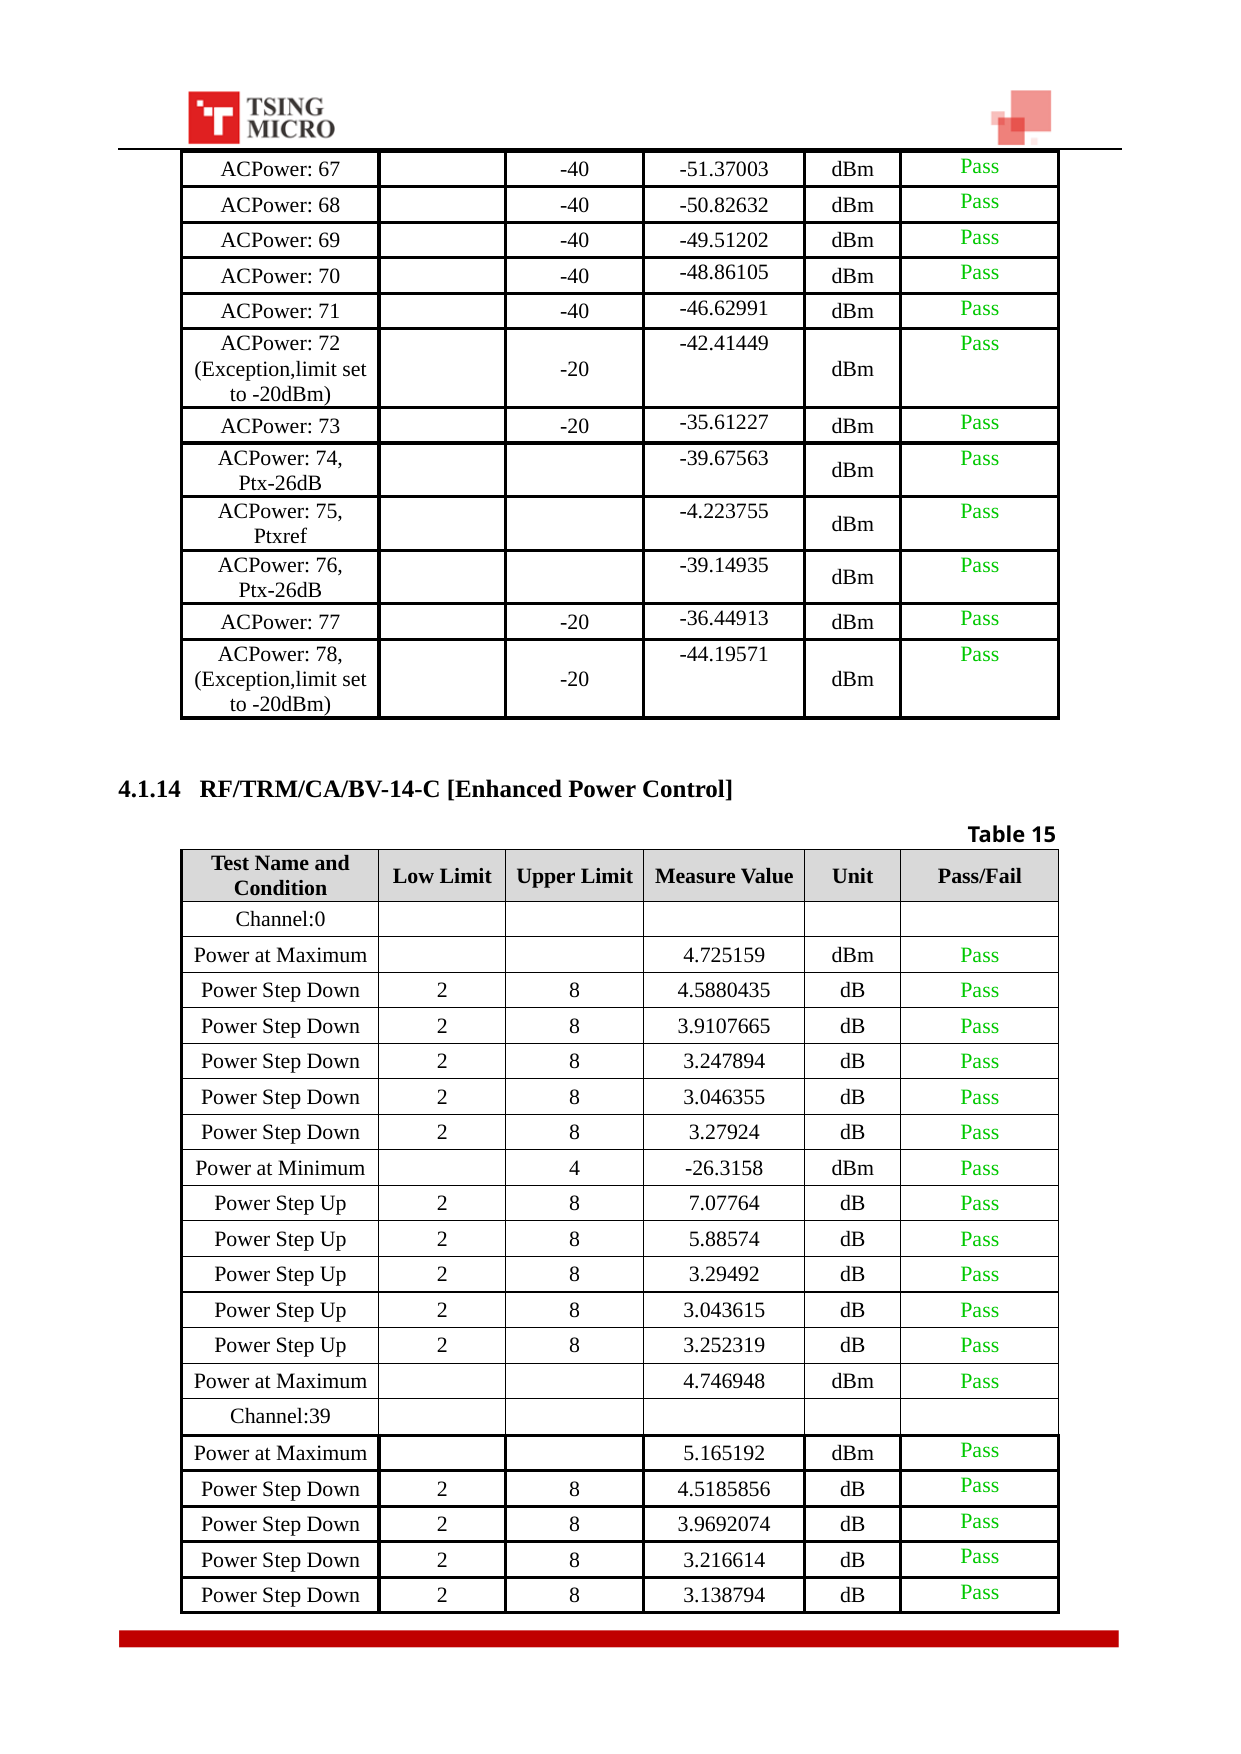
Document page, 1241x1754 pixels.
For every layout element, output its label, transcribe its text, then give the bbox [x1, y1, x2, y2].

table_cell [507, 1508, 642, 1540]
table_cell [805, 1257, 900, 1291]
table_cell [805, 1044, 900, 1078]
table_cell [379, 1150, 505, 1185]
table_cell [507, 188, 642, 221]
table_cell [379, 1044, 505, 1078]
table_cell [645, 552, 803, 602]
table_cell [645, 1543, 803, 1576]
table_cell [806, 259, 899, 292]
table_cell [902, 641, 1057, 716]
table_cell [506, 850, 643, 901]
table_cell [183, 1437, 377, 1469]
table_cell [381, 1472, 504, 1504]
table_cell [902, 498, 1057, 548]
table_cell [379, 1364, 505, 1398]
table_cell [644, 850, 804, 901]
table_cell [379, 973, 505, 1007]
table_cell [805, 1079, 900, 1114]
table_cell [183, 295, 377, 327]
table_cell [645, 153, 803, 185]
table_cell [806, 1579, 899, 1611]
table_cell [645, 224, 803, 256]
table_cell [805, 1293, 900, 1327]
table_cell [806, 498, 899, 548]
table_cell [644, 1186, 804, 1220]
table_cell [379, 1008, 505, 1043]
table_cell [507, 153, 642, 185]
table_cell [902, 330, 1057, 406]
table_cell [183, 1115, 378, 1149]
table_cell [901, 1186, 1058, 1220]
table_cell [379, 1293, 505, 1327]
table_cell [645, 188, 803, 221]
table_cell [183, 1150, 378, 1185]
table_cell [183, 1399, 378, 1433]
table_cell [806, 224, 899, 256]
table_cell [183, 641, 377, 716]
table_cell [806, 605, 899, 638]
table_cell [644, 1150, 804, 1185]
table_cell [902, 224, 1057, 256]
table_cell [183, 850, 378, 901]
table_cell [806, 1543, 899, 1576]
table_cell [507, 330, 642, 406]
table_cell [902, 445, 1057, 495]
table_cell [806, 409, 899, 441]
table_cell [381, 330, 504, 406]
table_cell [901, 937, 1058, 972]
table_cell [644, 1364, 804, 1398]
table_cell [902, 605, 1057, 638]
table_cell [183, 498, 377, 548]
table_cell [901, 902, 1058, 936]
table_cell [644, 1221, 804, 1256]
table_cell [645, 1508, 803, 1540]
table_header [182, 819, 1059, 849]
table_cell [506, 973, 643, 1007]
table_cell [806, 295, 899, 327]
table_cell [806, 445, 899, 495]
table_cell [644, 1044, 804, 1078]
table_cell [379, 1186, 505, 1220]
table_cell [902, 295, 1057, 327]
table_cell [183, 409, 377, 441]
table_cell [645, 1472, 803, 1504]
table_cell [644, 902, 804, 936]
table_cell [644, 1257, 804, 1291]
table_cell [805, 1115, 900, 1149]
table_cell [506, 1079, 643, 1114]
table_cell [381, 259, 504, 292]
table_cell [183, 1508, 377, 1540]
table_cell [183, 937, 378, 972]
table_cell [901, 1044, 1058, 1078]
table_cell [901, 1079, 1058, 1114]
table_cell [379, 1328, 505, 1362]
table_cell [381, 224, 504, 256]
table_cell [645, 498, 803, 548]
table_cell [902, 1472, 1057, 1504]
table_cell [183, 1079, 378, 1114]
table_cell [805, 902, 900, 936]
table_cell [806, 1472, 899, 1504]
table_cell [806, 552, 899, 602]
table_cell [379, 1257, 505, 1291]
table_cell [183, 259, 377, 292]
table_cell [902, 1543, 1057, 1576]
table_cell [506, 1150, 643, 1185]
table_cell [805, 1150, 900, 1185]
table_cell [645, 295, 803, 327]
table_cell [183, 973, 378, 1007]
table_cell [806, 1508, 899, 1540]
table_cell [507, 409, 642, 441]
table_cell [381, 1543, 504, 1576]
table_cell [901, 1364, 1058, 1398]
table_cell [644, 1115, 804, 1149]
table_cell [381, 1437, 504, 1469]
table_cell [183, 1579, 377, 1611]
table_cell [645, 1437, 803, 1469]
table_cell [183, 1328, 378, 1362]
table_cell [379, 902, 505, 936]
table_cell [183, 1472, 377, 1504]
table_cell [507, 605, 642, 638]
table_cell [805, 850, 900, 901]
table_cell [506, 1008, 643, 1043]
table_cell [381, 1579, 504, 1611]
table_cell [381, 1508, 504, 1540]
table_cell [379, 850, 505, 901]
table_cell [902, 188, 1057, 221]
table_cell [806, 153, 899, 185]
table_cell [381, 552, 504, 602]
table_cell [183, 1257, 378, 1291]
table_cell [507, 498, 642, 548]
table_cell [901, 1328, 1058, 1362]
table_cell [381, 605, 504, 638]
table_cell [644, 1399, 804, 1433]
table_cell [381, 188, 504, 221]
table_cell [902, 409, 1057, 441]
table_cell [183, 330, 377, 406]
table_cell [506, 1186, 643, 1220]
picture [118, 1629, 1121, 1651]
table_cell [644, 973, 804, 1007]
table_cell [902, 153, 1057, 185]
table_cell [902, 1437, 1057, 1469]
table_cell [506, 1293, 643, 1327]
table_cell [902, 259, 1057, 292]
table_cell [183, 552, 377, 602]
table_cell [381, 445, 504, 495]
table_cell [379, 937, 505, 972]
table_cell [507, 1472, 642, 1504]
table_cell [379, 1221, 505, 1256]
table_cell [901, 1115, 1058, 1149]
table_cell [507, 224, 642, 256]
subtitle RF/TRM/CA/BV-14-C [Enhanced Power Control] [118, 774, 1122, 803]
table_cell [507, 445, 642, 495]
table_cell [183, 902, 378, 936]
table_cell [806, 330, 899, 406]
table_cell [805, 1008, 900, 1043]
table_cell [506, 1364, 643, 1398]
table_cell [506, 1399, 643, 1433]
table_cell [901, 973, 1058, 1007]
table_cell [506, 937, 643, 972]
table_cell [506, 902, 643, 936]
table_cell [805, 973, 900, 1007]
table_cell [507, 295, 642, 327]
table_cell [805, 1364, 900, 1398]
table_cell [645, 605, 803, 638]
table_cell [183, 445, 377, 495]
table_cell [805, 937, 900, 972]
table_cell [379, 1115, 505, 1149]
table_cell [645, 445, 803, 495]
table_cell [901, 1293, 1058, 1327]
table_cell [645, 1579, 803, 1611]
picture [187, 88, 1053, 146]
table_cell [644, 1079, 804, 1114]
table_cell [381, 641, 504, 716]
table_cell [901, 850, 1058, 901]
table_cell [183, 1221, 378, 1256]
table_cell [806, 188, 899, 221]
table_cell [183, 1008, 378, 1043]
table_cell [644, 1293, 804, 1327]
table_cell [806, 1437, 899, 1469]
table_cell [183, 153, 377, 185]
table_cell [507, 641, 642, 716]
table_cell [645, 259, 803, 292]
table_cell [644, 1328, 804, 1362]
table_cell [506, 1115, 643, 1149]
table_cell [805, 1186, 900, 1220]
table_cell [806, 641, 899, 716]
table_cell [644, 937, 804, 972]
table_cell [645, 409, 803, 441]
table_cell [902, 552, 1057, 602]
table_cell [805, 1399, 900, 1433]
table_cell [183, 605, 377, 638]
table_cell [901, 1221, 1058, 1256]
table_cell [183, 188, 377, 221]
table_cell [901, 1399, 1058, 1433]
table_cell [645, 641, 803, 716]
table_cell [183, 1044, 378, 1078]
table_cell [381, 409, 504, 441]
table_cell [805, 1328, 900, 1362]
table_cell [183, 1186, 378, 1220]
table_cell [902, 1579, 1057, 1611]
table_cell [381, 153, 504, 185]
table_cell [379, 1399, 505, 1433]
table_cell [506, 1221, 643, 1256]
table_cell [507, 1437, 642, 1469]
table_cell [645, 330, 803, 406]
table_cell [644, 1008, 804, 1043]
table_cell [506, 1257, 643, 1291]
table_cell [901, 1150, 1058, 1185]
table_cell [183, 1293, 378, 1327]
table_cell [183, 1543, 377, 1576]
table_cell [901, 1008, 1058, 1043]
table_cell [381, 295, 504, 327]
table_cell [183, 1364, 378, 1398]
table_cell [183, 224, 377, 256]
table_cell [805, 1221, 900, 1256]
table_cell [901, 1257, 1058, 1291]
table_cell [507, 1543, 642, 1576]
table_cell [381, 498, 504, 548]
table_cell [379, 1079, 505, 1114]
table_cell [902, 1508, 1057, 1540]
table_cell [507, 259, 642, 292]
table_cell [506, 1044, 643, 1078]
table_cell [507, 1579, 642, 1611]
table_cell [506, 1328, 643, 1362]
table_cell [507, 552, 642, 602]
